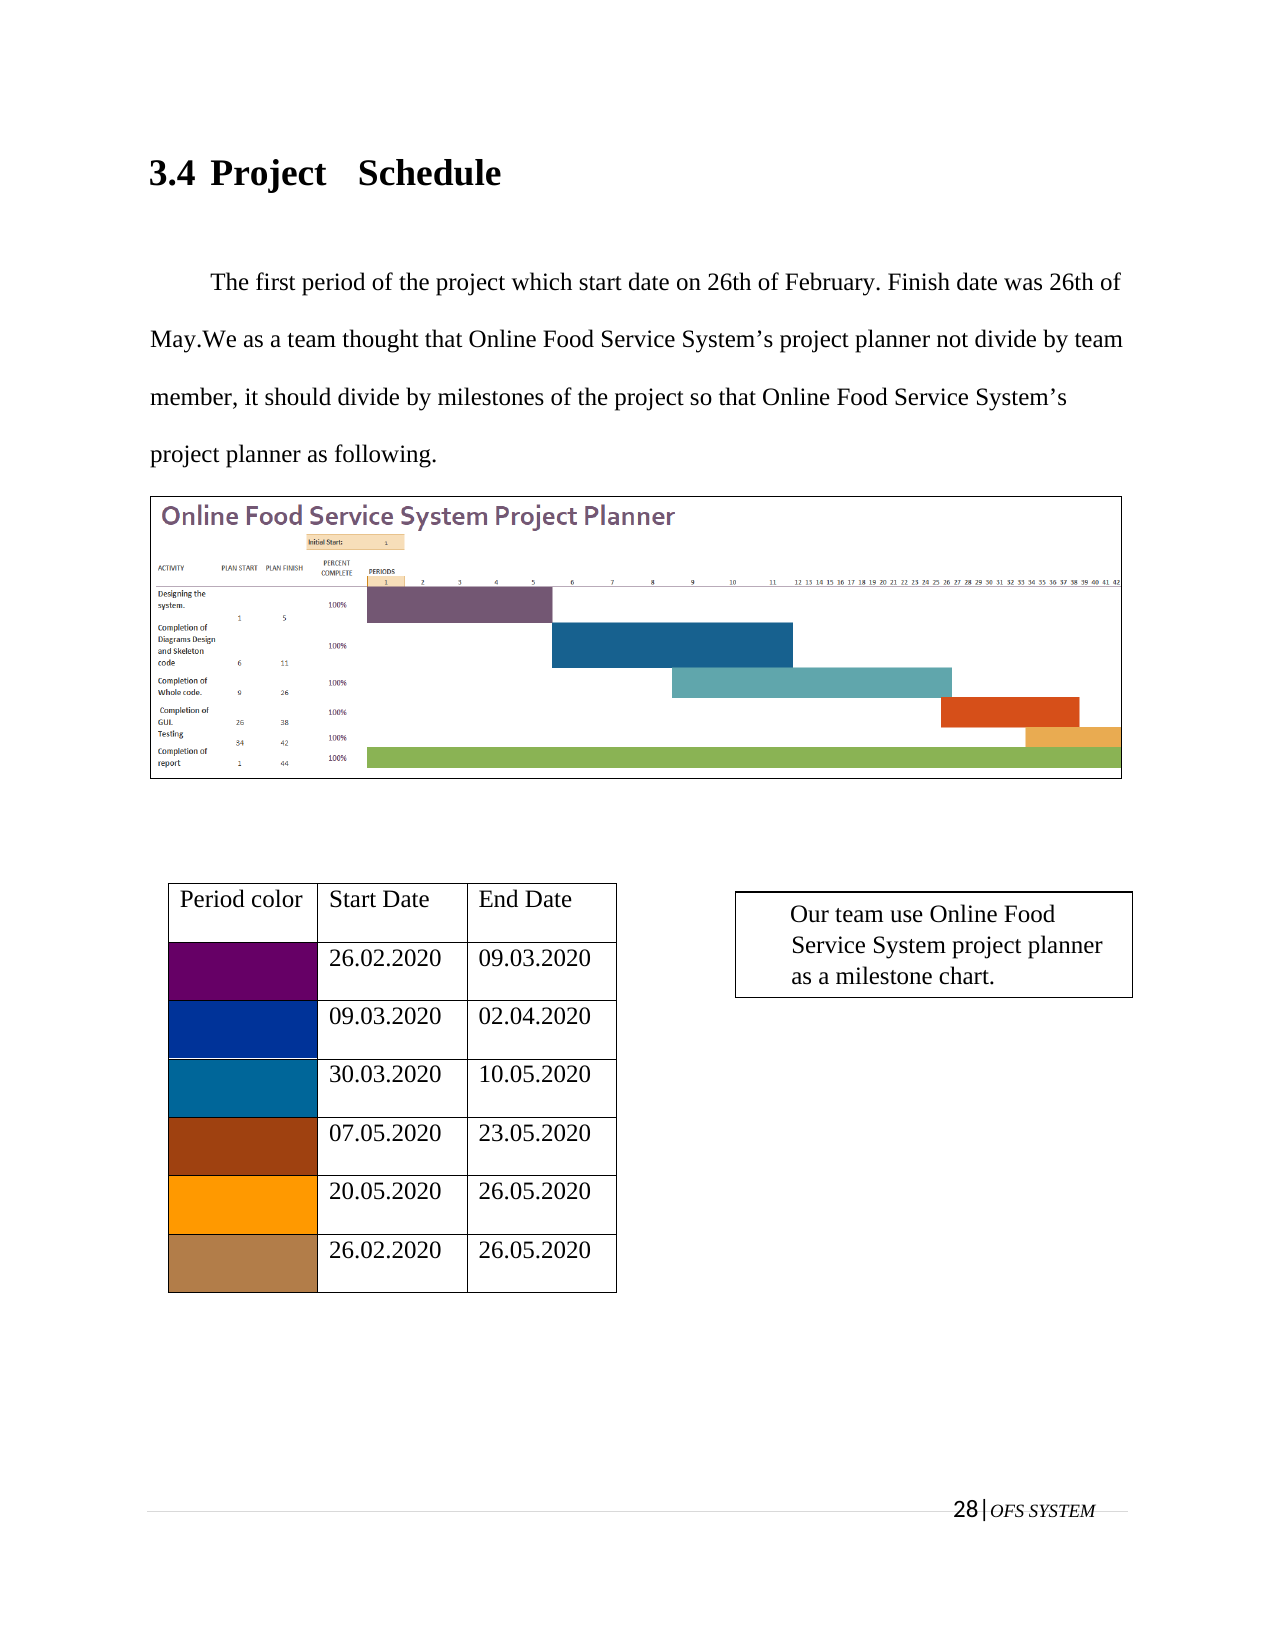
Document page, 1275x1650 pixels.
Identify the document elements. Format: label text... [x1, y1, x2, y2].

table_cell [169, 1060, 317, 1117]
table_cell 09.03.2020 [318, 1001, 467, 1058]
table_cell [169, 1001, 317, 1058]
table_header Start Date [318, 884, 467, 942]
table_header Period color [169, 884, 317, 942]
table_cell 10.05.2020 [468, 1060, 616, 1117]
table_cell 26.02.2020 [318, 943, 467, 1000]
table_cell [169, 1118, 317, 1175]
table_cell 09.03.2020 [468, 943, 616, 1000]
table_cell 26.05.2020 [468, 1176, 616, 1234]
table_cell 23.05.2020 [468, 1118, 616, 1175]
table_header End Date [468, 884, 616, 942]
subtitle 3.4 Project Schedule [148, 150, 1133, 193]
table_cell 26.05.2020 [468, 1235, 616, 1292]
table_cell [169, 1235, 317, 1292]
table_cell [169, 1176, 317, 1234]
picture [151, 497, 1121, 778]
table_cell 30.03.2020 [318, 1060, 467, 1117]
table_cell 07.05.2020 [318, 1118, 467, 1175]
table_cell 02.04.2020 [468, 1001, 616, 1058]
text The first period of the project which start date on 26th of February. Finish date was 26th of May.We as a team thought that Online Food Service System’s project planner not divide by team member, it should divide by milestones of the project so that Online Food Service System’s project planner as following. [150, 267, 1133, 468]
table_cell 20.05.2020 [318, 1176, 467, 1234]
table_cell [169, 943, 317, 1000]
table_cell 26.02.2020 [318, 1235, 467, 1292]
